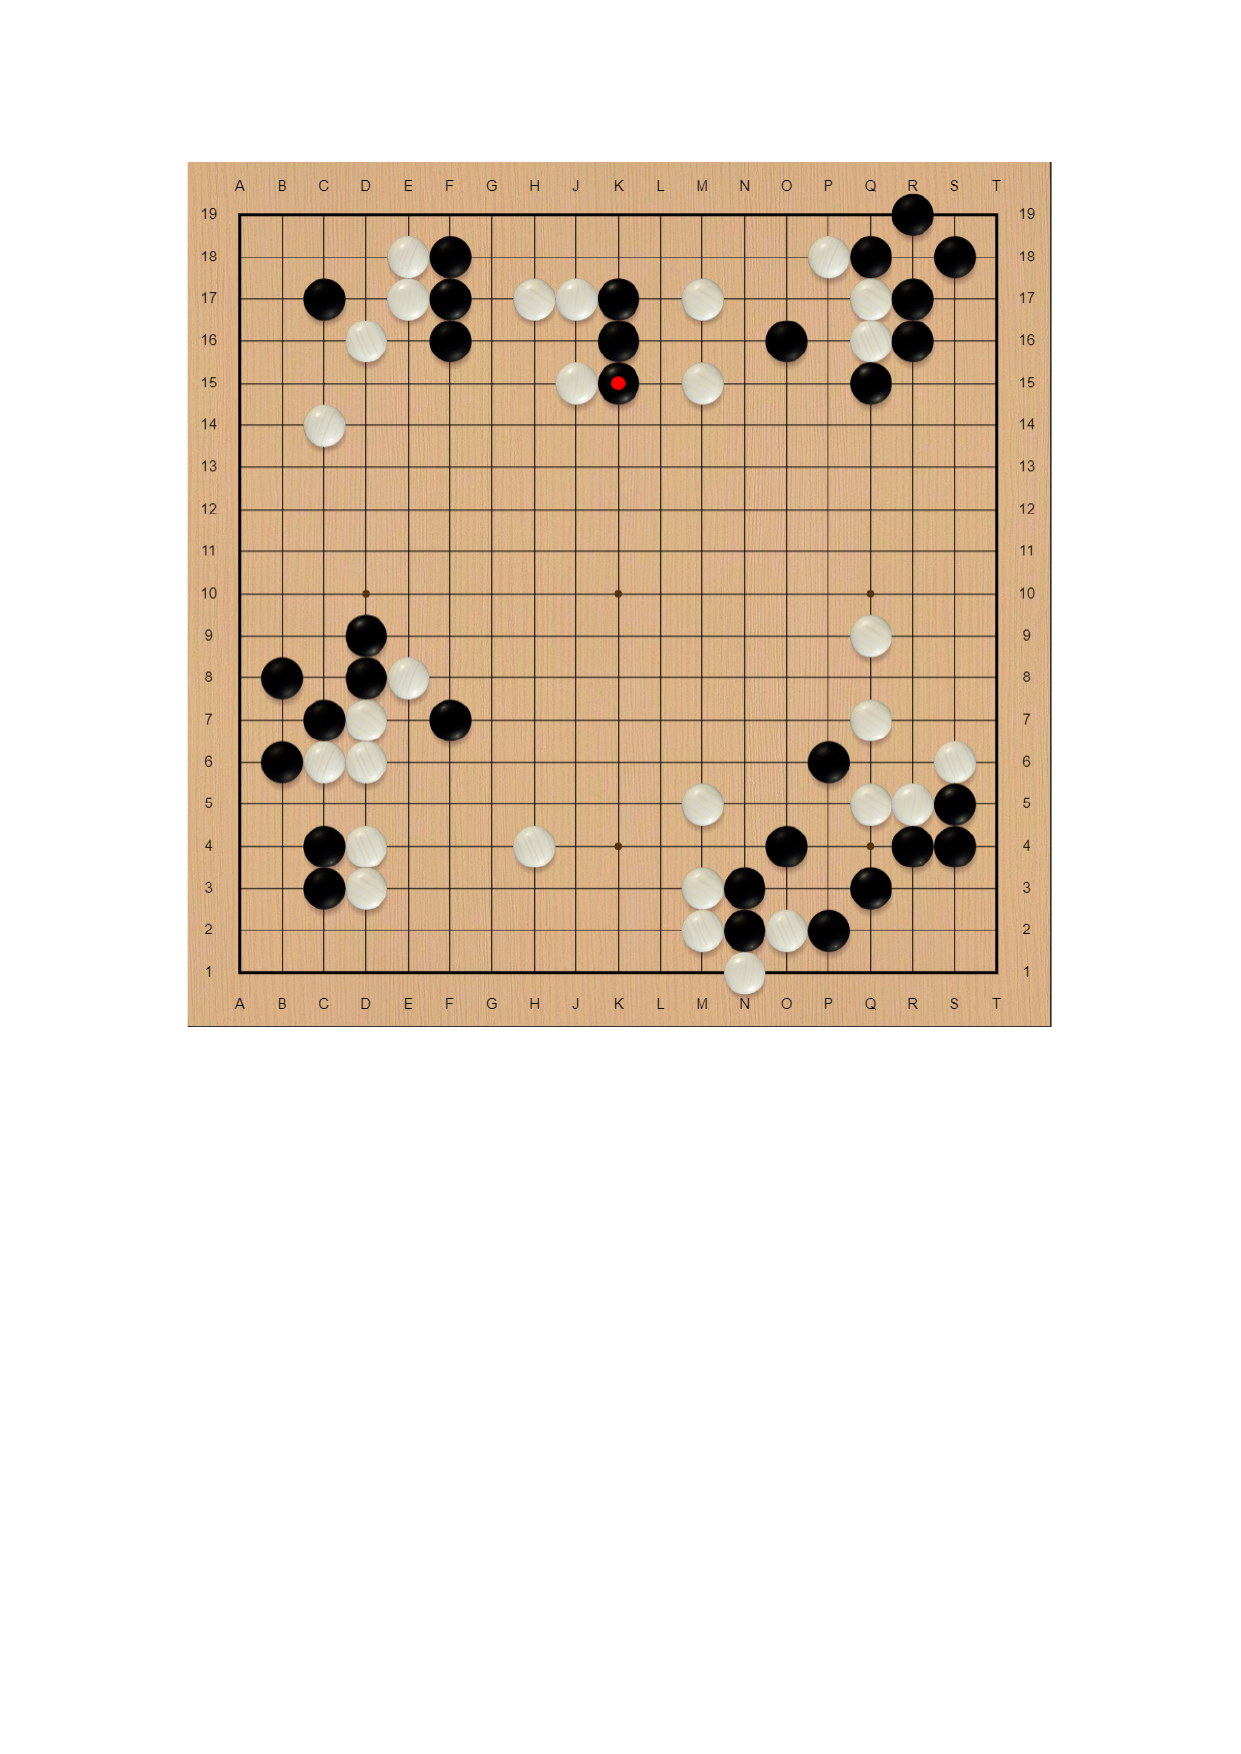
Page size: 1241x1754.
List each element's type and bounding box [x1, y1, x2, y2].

picture [187, 162, 1052, 1027]
